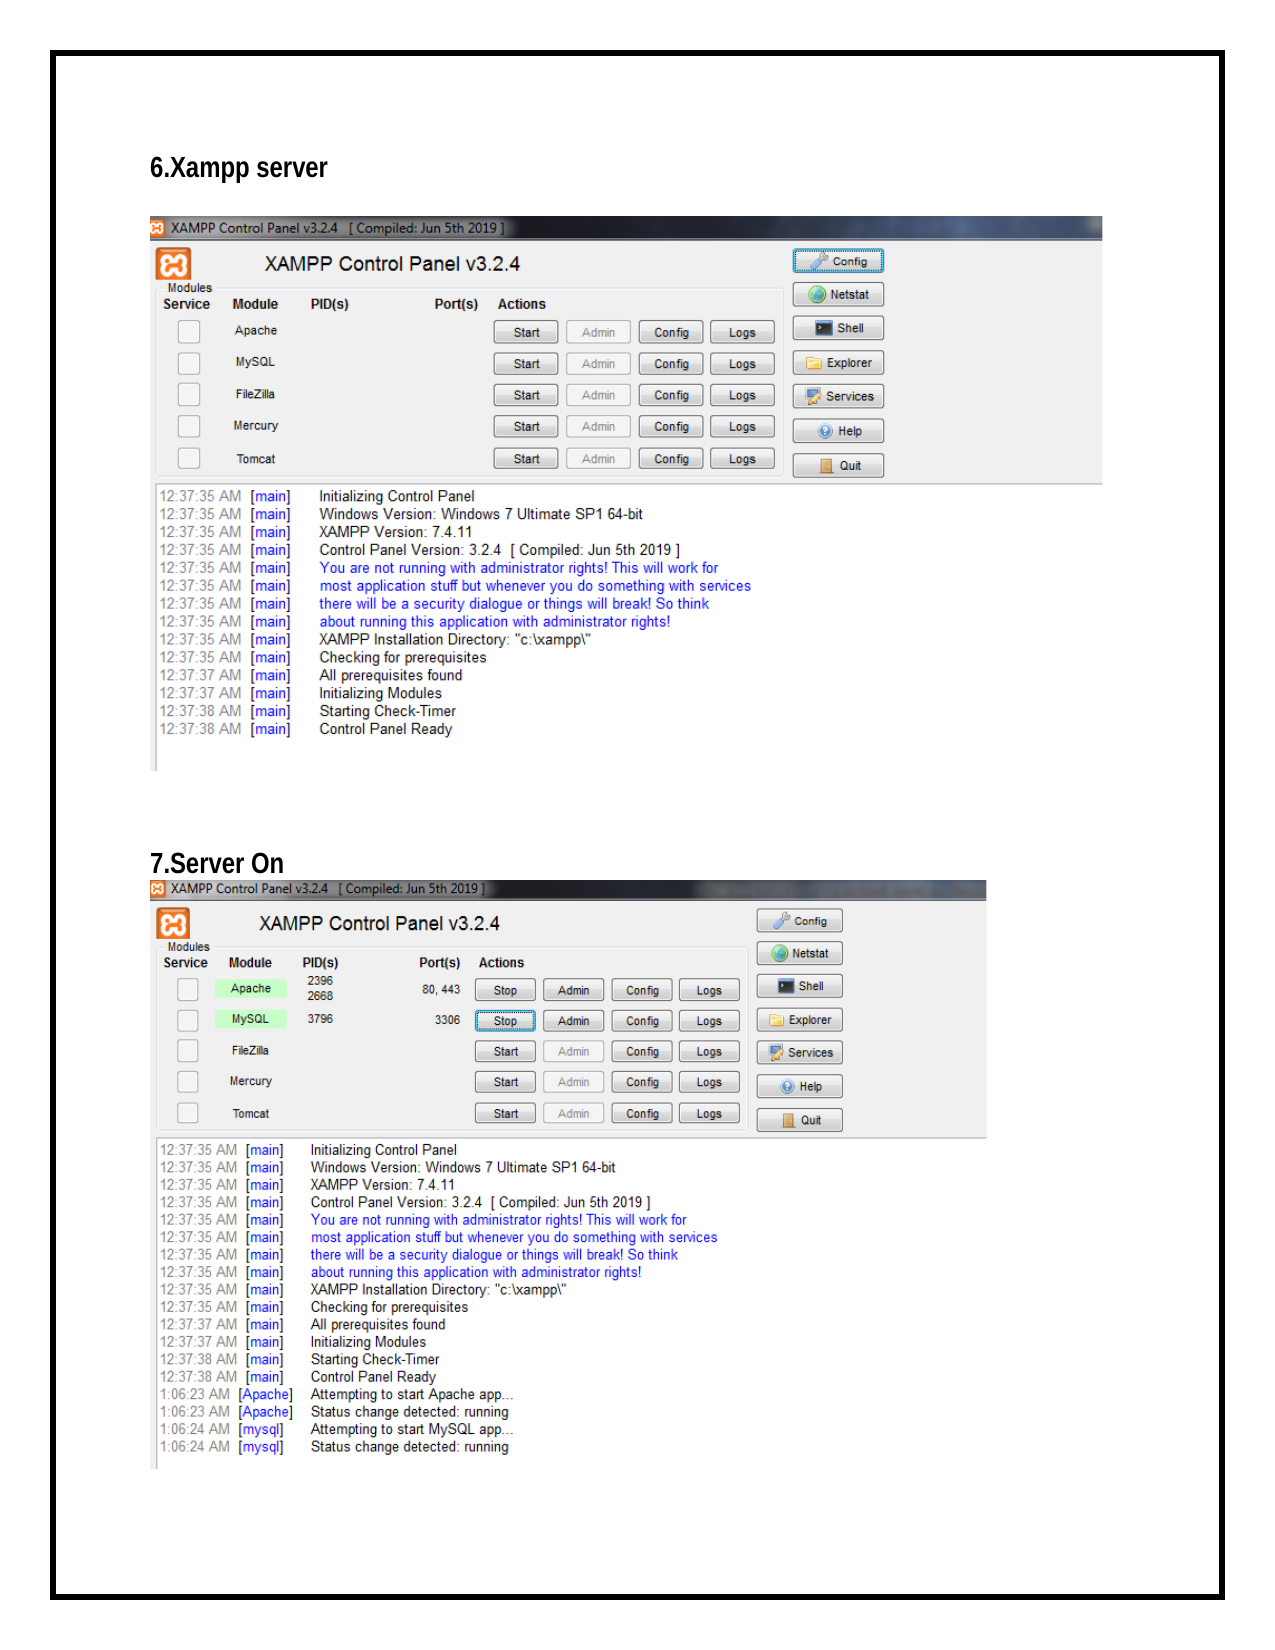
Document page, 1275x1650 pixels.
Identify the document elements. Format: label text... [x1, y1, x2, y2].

picture [150, 880, 987, 1469]
text 6.Xampp server [150, 150, 1125, 183]
picture [150, 216, 1103, 771]
text 7.Server On [150, 847, 1125, 880]
